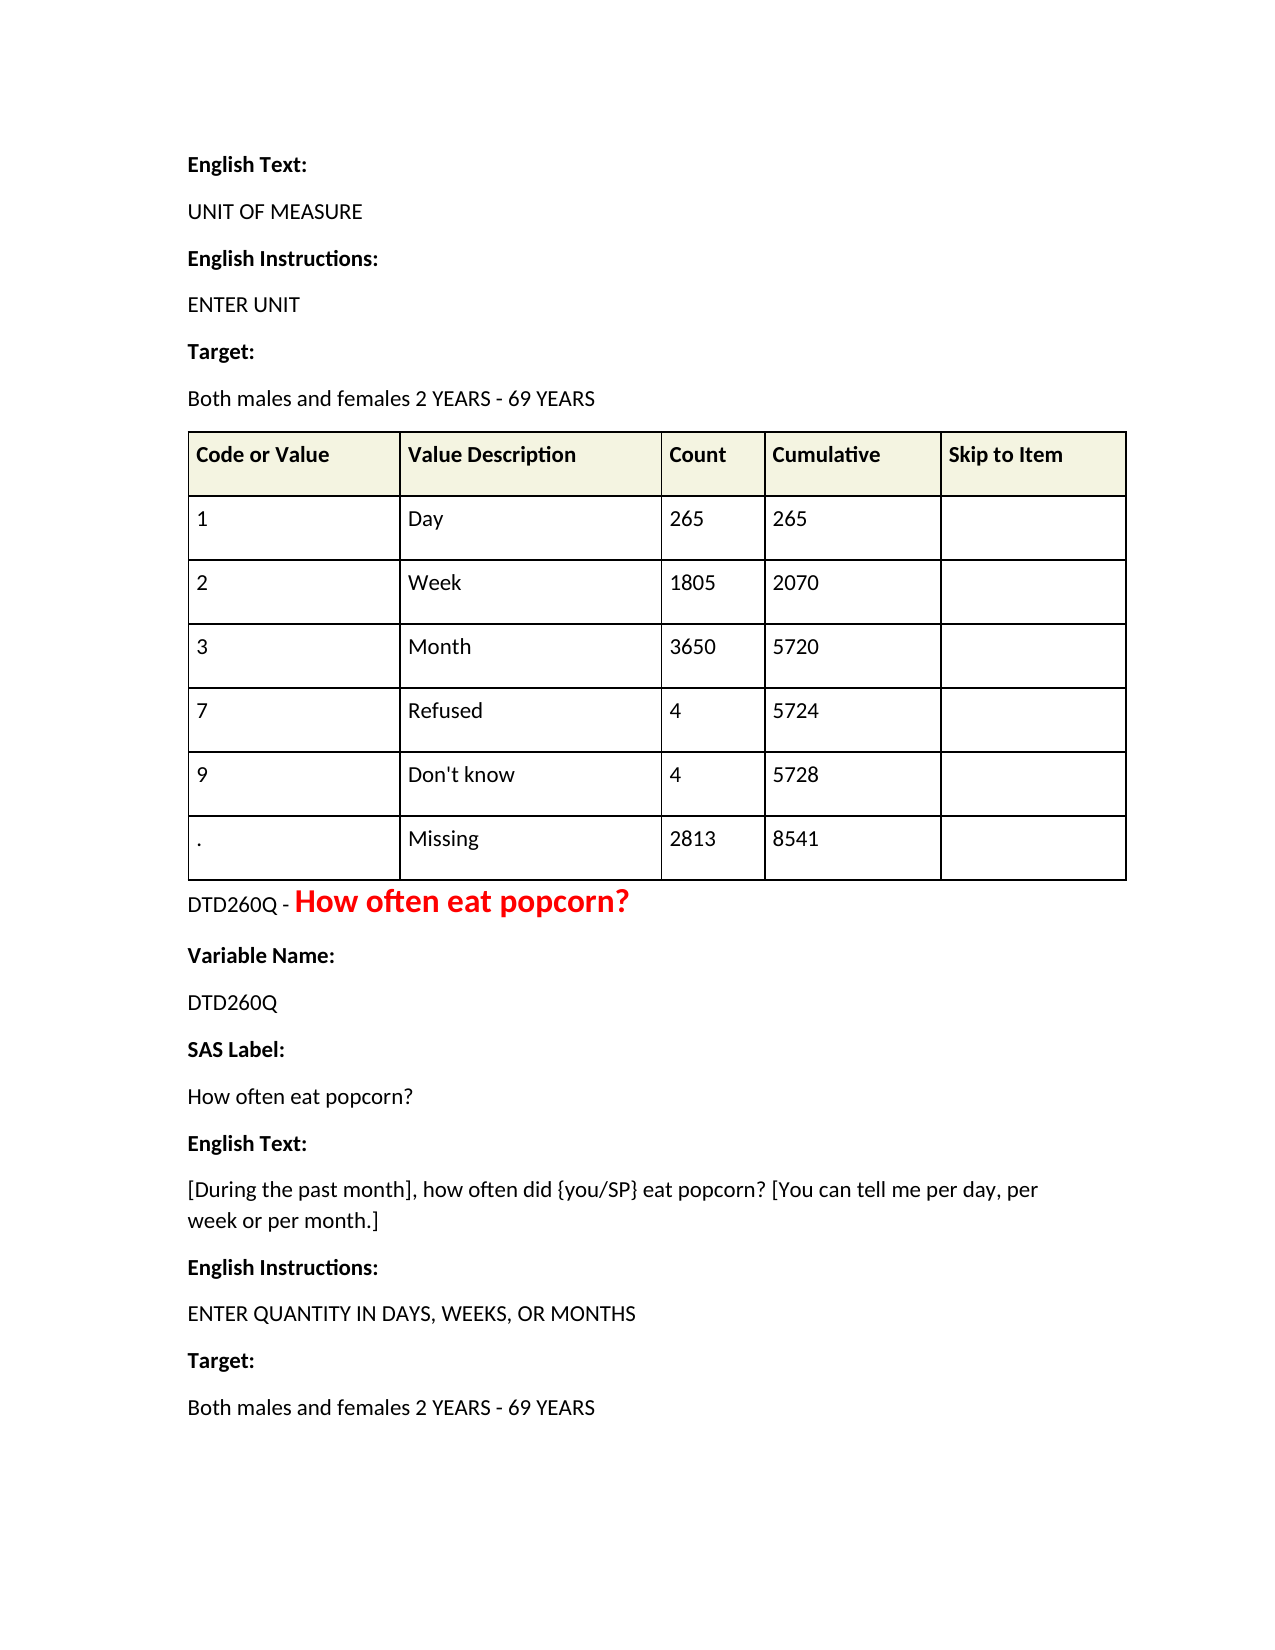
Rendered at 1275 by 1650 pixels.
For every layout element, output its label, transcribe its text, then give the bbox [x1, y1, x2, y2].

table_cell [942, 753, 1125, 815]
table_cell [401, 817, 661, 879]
text Both males and females 2 YEARS - 69 YEARS [187, 384, 1087, 412]
text SAS Label: [187, 1035, 1087, 1063]
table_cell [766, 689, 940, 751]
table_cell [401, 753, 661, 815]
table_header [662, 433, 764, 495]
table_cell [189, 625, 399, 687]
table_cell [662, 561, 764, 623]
text Target: [187, 337, 1087, 366]
text DTD260Q [187, 988, 1087, 1016]
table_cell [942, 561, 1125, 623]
text English Instructions: [187, 1253, 1087, 1281]
text Target: [187, 1346, 1087, 1374]
text DTD260Q - How often eat popcorn? [187, 881, 1087, 921]
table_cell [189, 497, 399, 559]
text Variable Name: [187, 941, 1087, 969]
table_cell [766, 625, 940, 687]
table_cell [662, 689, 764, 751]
text [During the past month], how often did {you/SP} eat popcorn? [You can tell me per day, per week or per month.] [187, 1176, 1087, 1234]
text ENTER UNIT [187, 291, 1087, 319]
text Both males and females 2 YEARS - 69 YEARS [187, 1393, 1087, 1421]
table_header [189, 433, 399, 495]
text UNIT OF MEASURE [187, 197, 1087, 225]
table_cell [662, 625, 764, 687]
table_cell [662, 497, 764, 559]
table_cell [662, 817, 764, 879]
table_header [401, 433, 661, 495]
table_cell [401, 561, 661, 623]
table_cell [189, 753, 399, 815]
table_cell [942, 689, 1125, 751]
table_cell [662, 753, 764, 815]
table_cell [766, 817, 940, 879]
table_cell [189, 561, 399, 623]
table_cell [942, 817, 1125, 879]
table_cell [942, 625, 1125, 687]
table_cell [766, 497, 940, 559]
text English Instructions: [187, 244, 1087, 272]
text How often eat popcorn? [187, 1082, 1087, 1110]
text ENTER QUANTITY IN DAYS, WEEKS, OR MONTHS [187, 1299, 1087, 1327]
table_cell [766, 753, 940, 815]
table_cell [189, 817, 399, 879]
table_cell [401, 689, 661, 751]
text English Text: [187, 150, 1087, 178]
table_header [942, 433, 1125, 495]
text English Text: [187, 1129, 1087, 1157]
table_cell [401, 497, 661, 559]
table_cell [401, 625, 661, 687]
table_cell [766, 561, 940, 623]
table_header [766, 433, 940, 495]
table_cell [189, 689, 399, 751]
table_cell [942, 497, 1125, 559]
